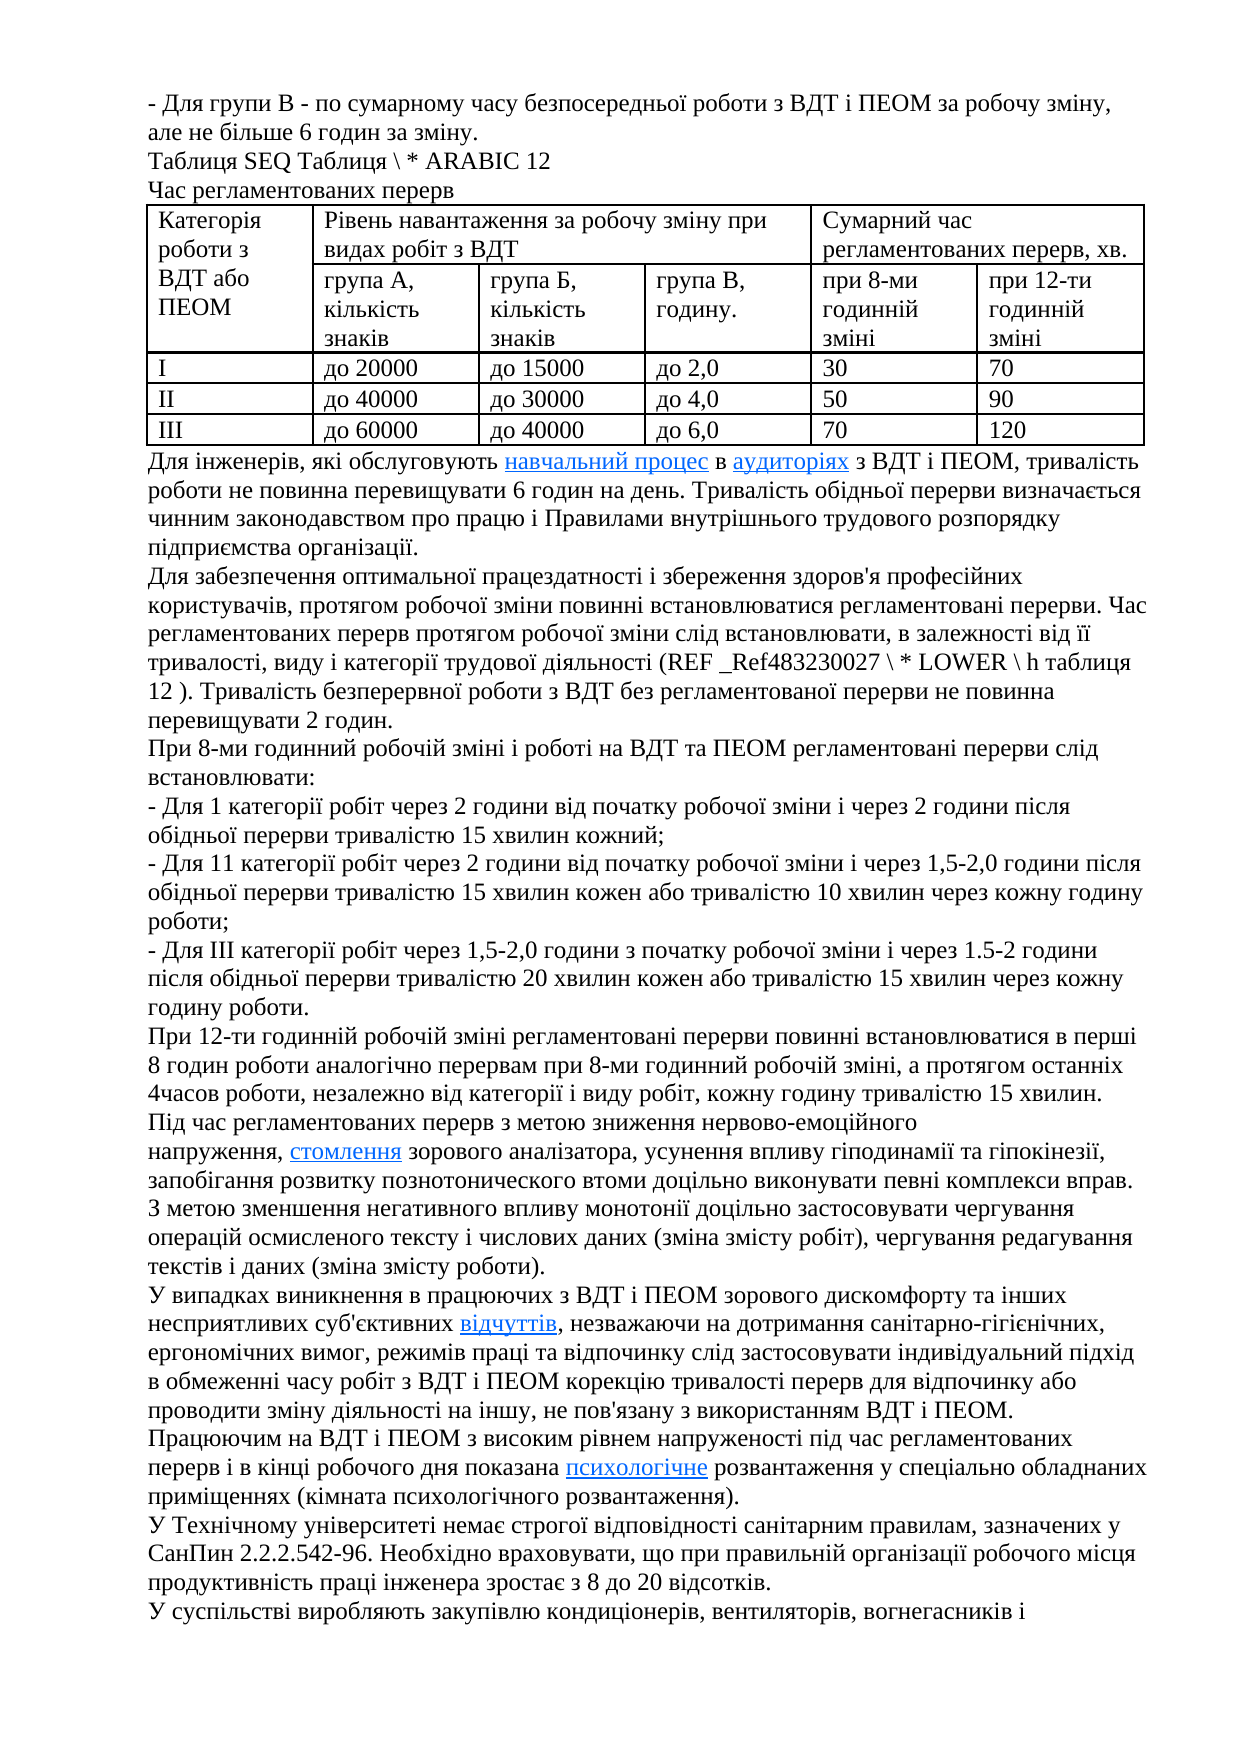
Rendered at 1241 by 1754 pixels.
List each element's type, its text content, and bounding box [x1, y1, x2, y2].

table_cell група А, кількість знаків [314, 265, 478, 351]
table_cell при 8-ми годинній зміні [812, 265, 976, 351]
table_cell до 4,0 [646, 384, 810, 413]
table_cell при 12-ти годинній зміні [978, 265, 1143, 351]
table_cell до 40000 [314, 384, 478, 413]
table_cell I [148, 354, 312, 382]
table_cell група Б, кількість знаків [480, 265, 644, 351]
table_cell 30 [812, 354, 976, 382]
table_header Категорія роботи з ВДТ або ПЕОМ [148, 206, 312, 351]
table_cell до 15000 [480, 354, 644, 382]
table_cell до 30000 [480, 384, 644, 413]
table_cell до 2,0 [646, 354, 810, 382]
table_cell до 60000 [314, 415, 478, 444]
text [148, 88, 1152, 203]
table_header Рівень навантаження за робочу зміну при видах робіт з ВДТ [314, 206, 810, 263]
table_cell до 20000 [314, 354, 478, 382]
table_cell 70 [978, 354, 1143, 382]
table_cell II [148, 384, 312, 413]
table_cell до 6,0 [646, 415, 810, 444]
table_cell 90 [978, 384, 1143, 413]
table_cell група В, годину. [646, 265, 810, 351]
table_cell 120 [978, 415, 1143, 444]
table_cell до 40000 [480, 415, 644, 444]
table_cell III [148, 415, 312, 444]
table_header Сумарний час регламентованих перерв, хв. [812, 206, 1143, 263]
table_cell 50 [812, 384, 976, 413]
table_cell 70 [812, 415, 976, 444]
